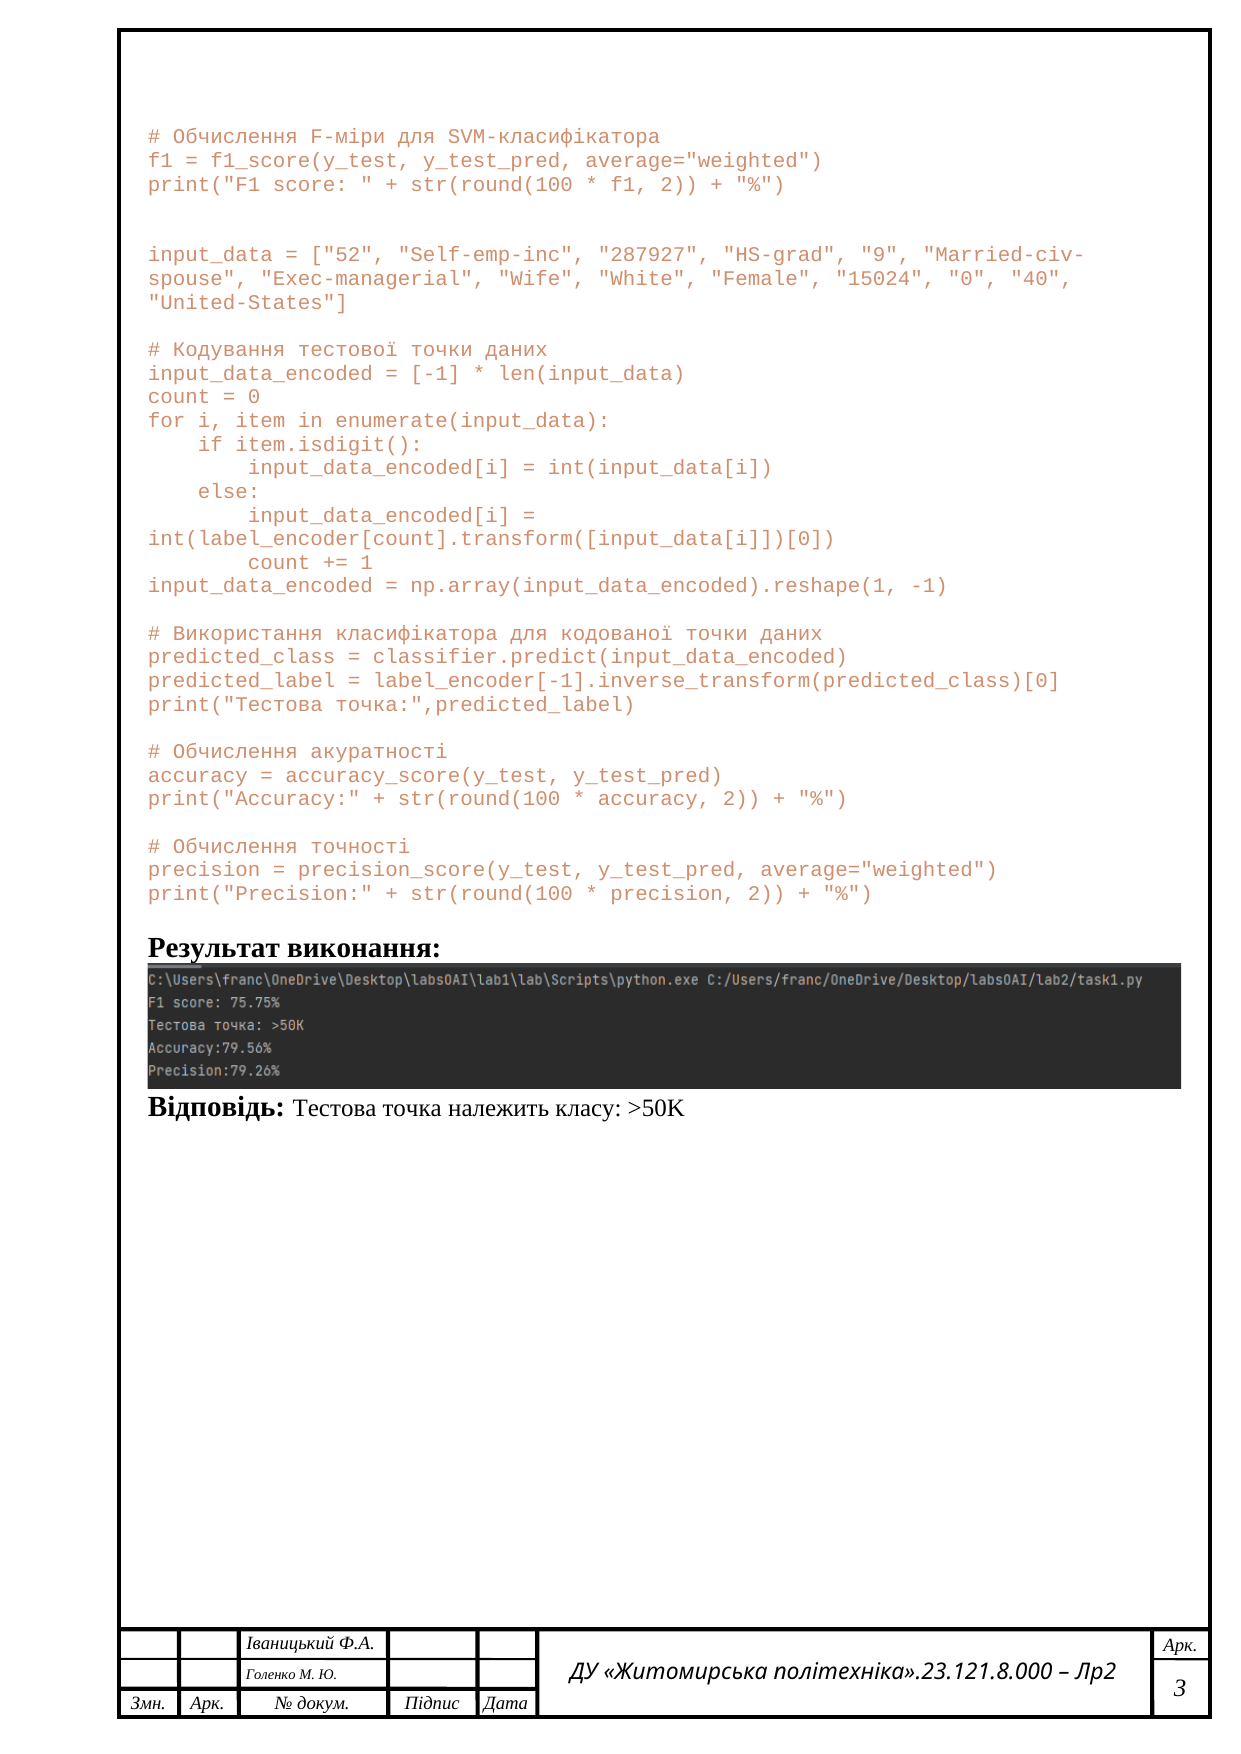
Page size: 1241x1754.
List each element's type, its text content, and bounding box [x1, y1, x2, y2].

text predicted_class = classifier.predict(input_data_encoded) [148, 646, 1181, 670]
text input_data_encoded = [-1] * len(input_data) [148, 363, 1181, 386]
text print("F1 score: " + str(round(100 * f1, 2)) + "%") [148, 173, 1181, 197]
text precision = precision_score(y_test, y_test_pred, average="weighted") [148, 859, 1181, 883]
text print("Тестова точка:",predicted_label) [148, 694, 1181, 717]
text count = 0 [148, 386, 1181, 410]
text Відповідь: Тестова точка належить класу: >50K [148, 1089, 1181, 1122]
text accuracy = accuracy_score(y_test, y_test_pred) [148, 765, 1181, 788]
text input_data = ["52", "Self-emp-inc", "287927", "HS-grad", "9", "Married-civ-spouse", "Exec-managerial", "Wife", "White", "Female", "15024", "0", "40", "United-States"] [148, 244, 1181, 315]
text f1 = f1_score(y_test, y_test_pred, average="weighted") [148, 150, 1181, 173]
text if item.isdigit(): [148, 434, 1181, 457]
text # Обчислення акуратності [148, 741, 1181, 765]
picture [147, 963, 1182, 1089]
text # Використання класифікатора для кодованої точки даних [148, 623, 1181, 646]
text predicted_label = label_encoder[-1].inverse_transform(predicted_class)[0] [148, 670, 1181, 694]
text # Обчислення точності [148, 836, 1181, 859]
text input_data_encoded = np.array(input_data_encoded).reshape(1, -1) [148, 576, 1181, 599]
text input_data_encoded[i] = int(input_data[i]) [148, 457, 1181, 481]
text Результат виконання: [148, 930, 1181, 963]
text # Кодування тестової точки даних [148, 339, 1181, 363]
text print("Precision:" + str(round(100 * precision, 2)) + "%") [148, 883, 1181, 907]
text input_data_encoded[i] = int(label_encoder[count].transform([input_data[i]])[0]) [148, 504, 1181, 552]
text count += 1 [148, 552, 1181, 576]
text print("Accuracy:" + str(round(100 * accuracy, 2)) + "%") [148, 788, 1181, 812]
text # Обчислення F-міри для SVМ-класифікатора [148, 126, 1181, 150]
text else: [148, 481, 1181, 504]
text for i, item in enumerate(input_data): [148, 410, 1181, 434]
